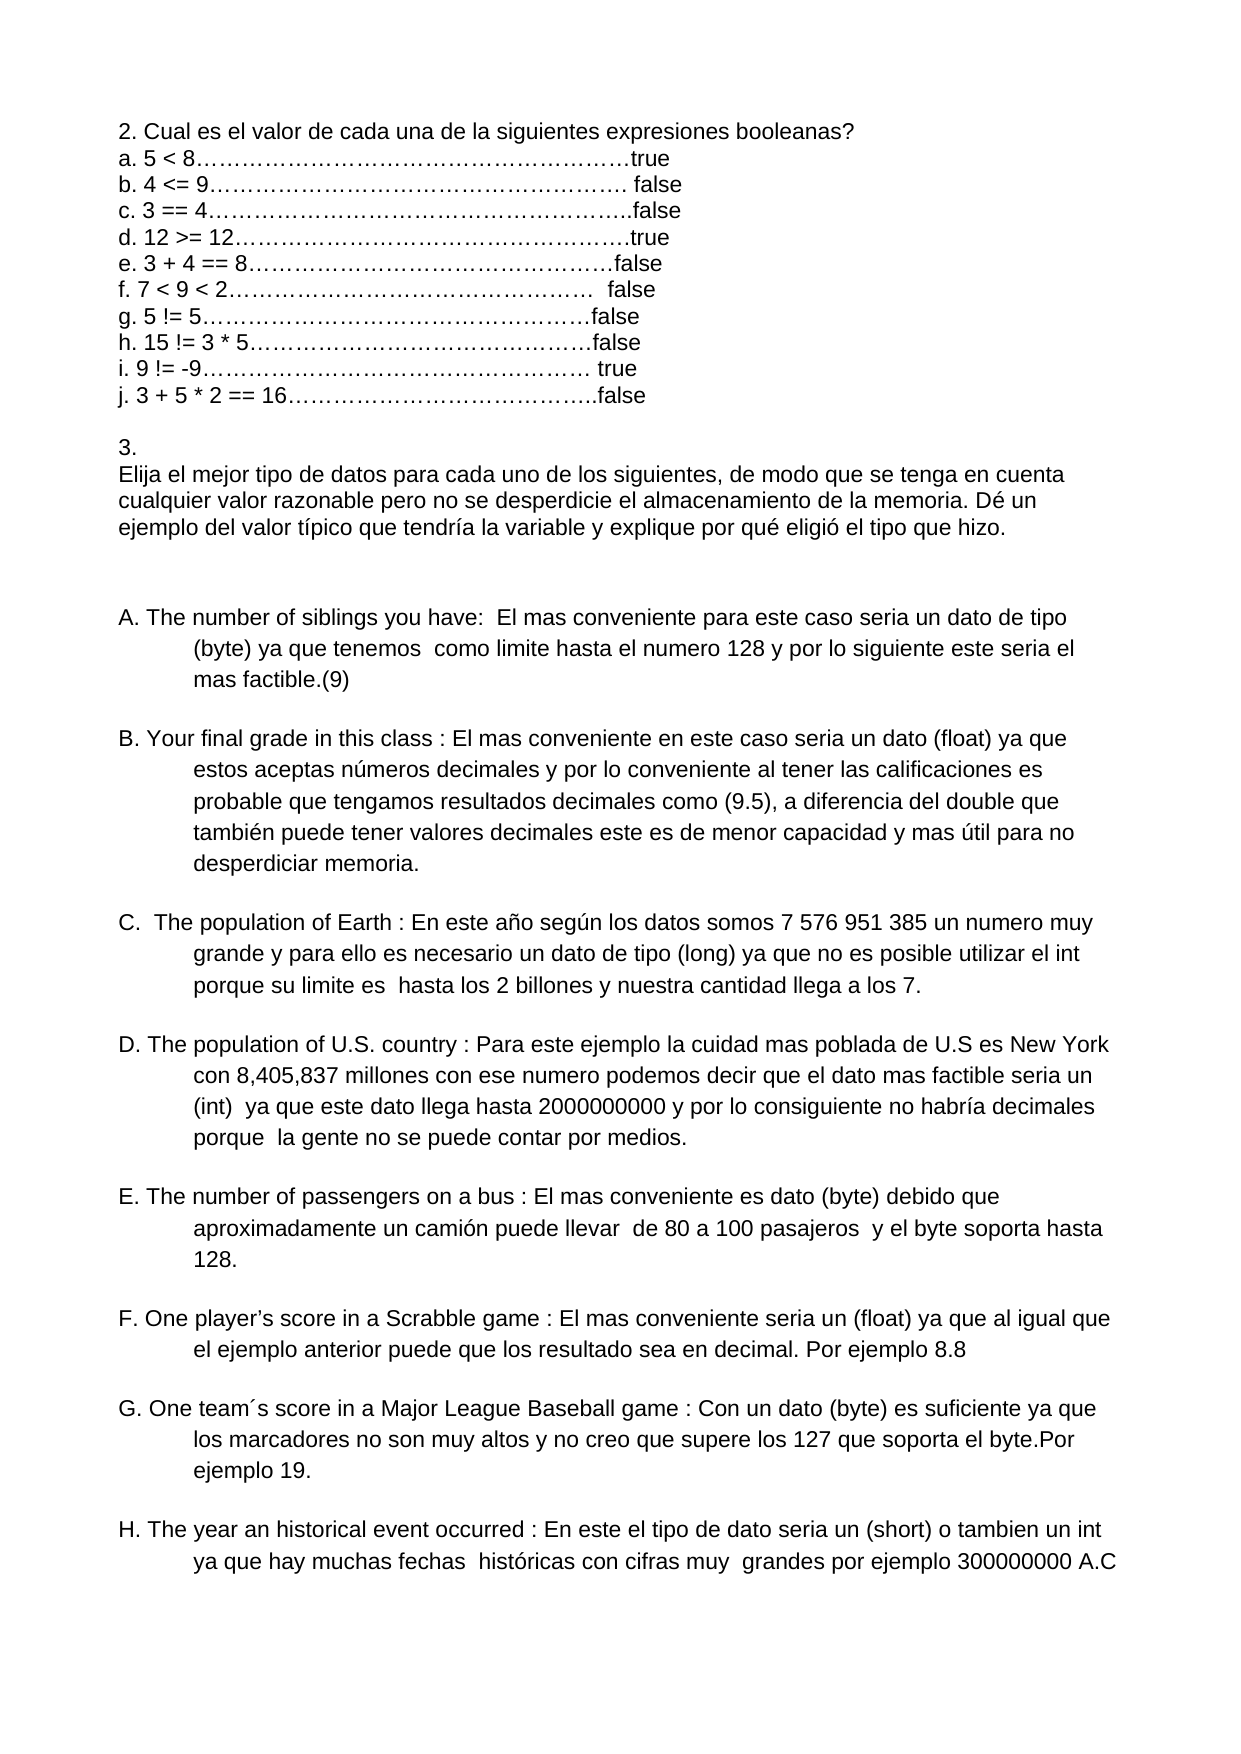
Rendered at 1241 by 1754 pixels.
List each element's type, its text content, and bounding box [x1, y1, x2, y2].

text A. The number of siblings you have: El mas conveniente para este caso seria un dato de tipo (byte) ya que tenemos como limite hasta el numero 128 y por lo siguiente este seria el mas factible.(9) [118, 599, 1122, 692]
text a. 5 < 8…………………………………………………true [118, 144, 1122, 171]
text 3. [118, 434, 1122, 461]
text F. One player’s score in a Scrabble game : El mas conveniente seria un (float) ya que al igual que el ejemplo anterior puede que los resultado sea en decimal. Por ejemplo 8.8 [118, 1300, 1122, 1362]
text e. 3 + 4 == 8…………………………………………false [118, 250, 1122, 276]
text 2. Cual es el valor de cada una de la siguientes expresiones booleanas? [118, 118, 1122, 144]
text d. 12 >= 12…………………………………………….true [118, 223, 1122, 250]
text C. The population of Earth : En este año según los datos somos 7 576 951 385 un numero muy grande y para ello es necesario un dato de tipo (long) ya que no es posible utilizar el int porque su limite es hasta los 2 billones y nuestra cantidad llega a los 7. [118, 904, 1122, 998]
text B. Your final grade in this class : El mas conveniente en este caso seria un dato (float) ya que estos aceptas números decimales y por lo conveniente al tener las calificaciones es probable que tengamos resultados decimales como (9.5), a diferencia del double que también puede tener valores decimales este es de menor capacidad y mas útil para no desperdiciar memoria. [118, 720, 1122, 876]
text G. One team´s score in a Major League Baseball game : Con un dato (byte) es suficiente ya que los marcadores no son muy altos y no creo que supere los 127 que soporta el byte.Por ejemplo 19. [118, 1390, 1122, 1484]
text b. 4 <= 9………………………………………………. false [118, 171, 1122, 197]
text j. 3 + 5 * 2 == 16…………………………………..false [118, 382, 1122, 408]
text g. 5 != 5……………………………………………false [118, 303, 1122, 329]
text D. The population of U.S. country : Para este ejemplo la cuidad mas poblada de U.S es New York con 8,405,837 millones con ese numero podemos decir que el dato mas factible seria un (int) ya que este dato llega hasta 2000000000 y por lo consiguiente no habría decimales porque la gente no se puede contar por medios. [118, 1026, 1122, 1151]
text Elija el mejor tipo de datos para cada uno de los siguientes, de modo que se tenga en cuenta cualquier valor razonable pero no se desperdicie el almacenamiento de la memoria. Dé un ejemplo del valor típico que tendría la variable y explique por qué eligió el tipo que hizo. [118, 461, 1122, 540]
text E. The number of passengers on a bus : El mas conveniente es dato (byte) debido que aproximadamente un camión puede llevar de 80 a 100 pasajeros y el byte soporta hasta 128. [118, 1178, 1122, 1272]
text i. 9 != -9…………………………………………… true [118, 355, 1122, 382]
text f. 7 < 9 < 2………………………………………… false [118, 276, 1122, 303]
text H. The year an historical event occurred : En este el tipo de dato seria un (short) o tambien un int ya que hay muchas fechas históricas con cifras muy grandes por ejemplo 300000000 A.C [118, 1511, 1122, 1574]
text h. 15 != 3 * 5………………………………………false [118, 329, 1122, 355]
text c. 3 == 4………………………………………………..false [118, 197, 1122, 223]
